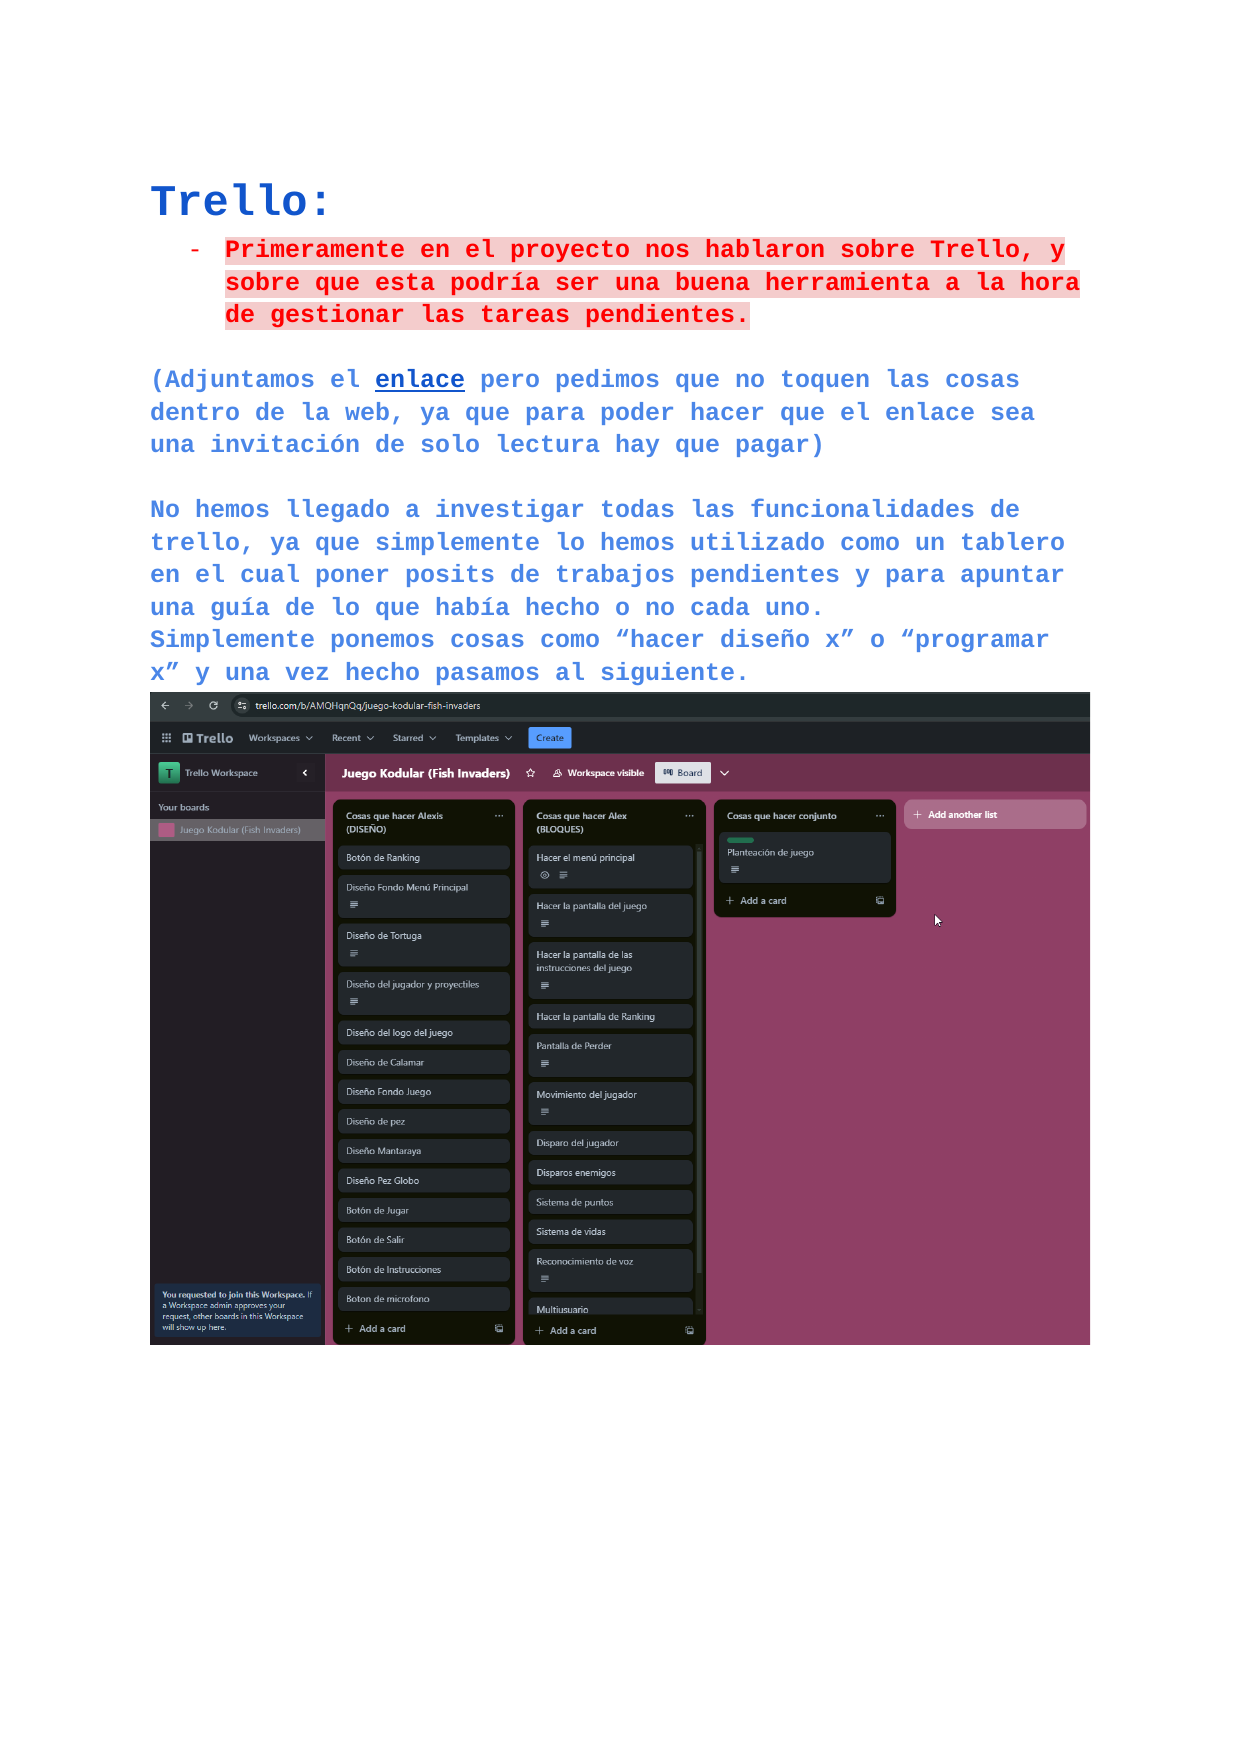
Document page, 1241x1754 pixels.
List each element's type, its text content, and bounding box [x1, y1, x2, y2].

text No hemos llegado a investigar todas las funcionalidades de trello, ya que simplemente lo hemos utilizado como un tablero en el cual poner posits de trabajos pendientes y para apuntar una guía de lo que había hecho o no cada uno. [150, 497, 1090, 623]
text Simplemente ponemos cosas como “hacer diseño x” o “programar x” y una vez hecho pasamos al siguiente. [150, 627, 1090, 688]
subtitle Trello: [150, 179, 1090, 229]
picture [150, 692, 1091, 1345]
subtitle Primeramente en el proyecto nos hablaron sobre Trello, y sobre que esta podría ser una buena herramienta a la hora de gestionar las tareas pendientes. [187, 237, 1090, 330]
text (Adjuntamos el enlace pero pedimos que no toquen las cosas dentro de la web, ya que para poder hacer que el enlace sea una invitación de solo lectura hay que pagar) [150, 367, 1090, 460]
